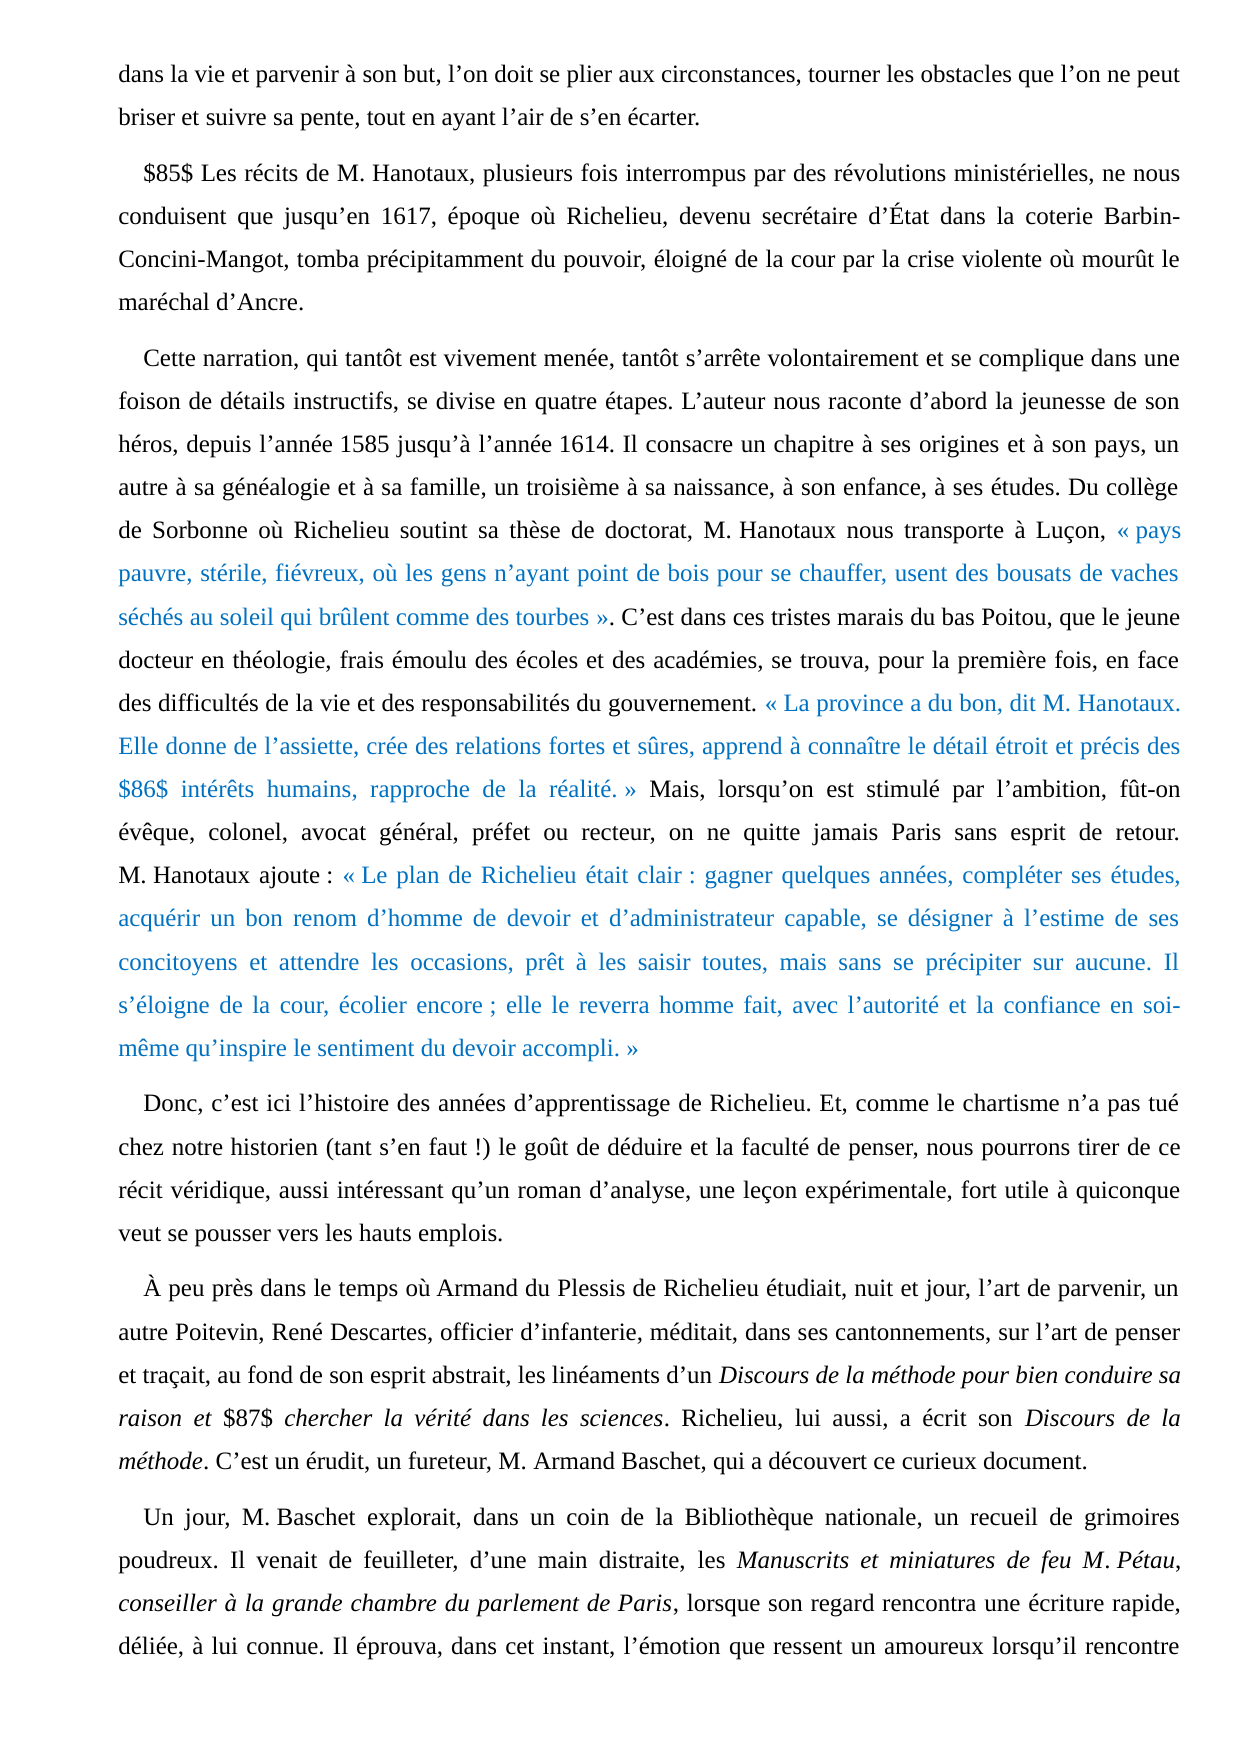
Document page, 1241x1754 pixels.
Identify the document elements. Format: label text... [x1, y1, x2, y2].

text Cette narration, qui tantôt est vivement menée, tantôt s’arrête volontairement et se complique dans une foison de détails instructifs, se divise en quatre étapes. L’auteur nous raconte d’abord la jeunesse de son héros, depuis l’année 1585 jusqu’à l’année 1614. Il consacre un chapitre à ses origines et à son pays, un autre à sa généalogie et à sa famille, un troisième à sa naissance, à son enfance, à ses études. Du collège de Sorbonne où Richelieu soutint sa thèse de doctorat, M. Hanotaux nous transporte à Luçon, « pays pauvre, stérile, fiévreux, où les gens n’ayant point de bois pour se chauffer, usent des bousats de vaches séchés au soleil qui brûlent comme des tourbes ». C’est dans ces tristes marais du bas Poitou, que le jeune docteur en théologie, frais émoulu des écoles et des académies, se trouva, pour la première fois, en face des difficultés de la vie et des responsabilités du gouvernement. « La province a du bon, dit M. Hanotaux. Elle donne de l’assiette, crée des relations fortes et sûres, apprend à connaître le détail étroit et précis des $86$ intérêts humains, rapproche de la réalité. » Mais, lorsqu’on est stimulé par l’ambition, fût-on évêque, colonel, avocat général, préfet ou recteur, on ne quitte jamais Paris sans esprit de retour. M. Hanotaux ajoute : « Le plan de Richelieu était clair : gagner quelques années, compléter ses études, acquérir un bon renom d’homme de devoir et d’administrateur capable, se désigner à l’estime de ses concitoyens et attendre les occasions, prêt à les saisir toutes, mais sans se précipiter sur aucune. Il s’éloigne de la cour, écolier encore ; elle le reverra homme fait, avec l’autorité et la confiance en soi-même qu’inspire le sentiment du devoir accompli. » [118, 343, 1181, 1062]
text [118, 59, 1181, 131]
text À peu près dans le temps où Armand du Plessis de Richelieu étudiait, nuit et jour, l’art de parvenir, un autre Poitevin, René Descartes, officier d’infanterie, méditait, dans ses cantonnements, sur l’art de penser et traçait, au fond de son esprit abstrait, les linéaments d’un Discours de la méthode pour bien conduire sa raison et $87$ chercher la vérité dans les sciences. Richelieu, lui aussi, a écrit son Discours de la méthode. C’est un érudit, un fureteur, M. Armand Baschet, qui a découvert ce curieux document. [118, 1273, 1181, 1475]
text $85$ Les récits de M. Hanotaux, plusieurs fois interrompus par des révolutions ministérielles, ne nous conduisent que jusqu’en 1617, époque où Richelieu, devenu secrétaire d’État dans la coterie Barbin-Concini-Mangot, tomba précipitamment du pouvoir, éloigné de la cour par la crise violente où mourût le maréchal d’Ancre. [118, 158, 1181, 316]
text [118, 1502, 1181, 1660]
text Donc, c’est ici l’histoire des années d’apprentissage de Richelieu. Et, comme le chartisme n’a pas tué chez notre historien (tant s’en faut !) le goût de déduire et la faculté de penser, nous pourrons tirer de ce récit véridique, aussi intéressant qu’un roman d’analyse, une leçon expérimentale, fort utile à quiconque veut se pousser vers les hauts emplois. [118, 1088, 1181, 1247]
